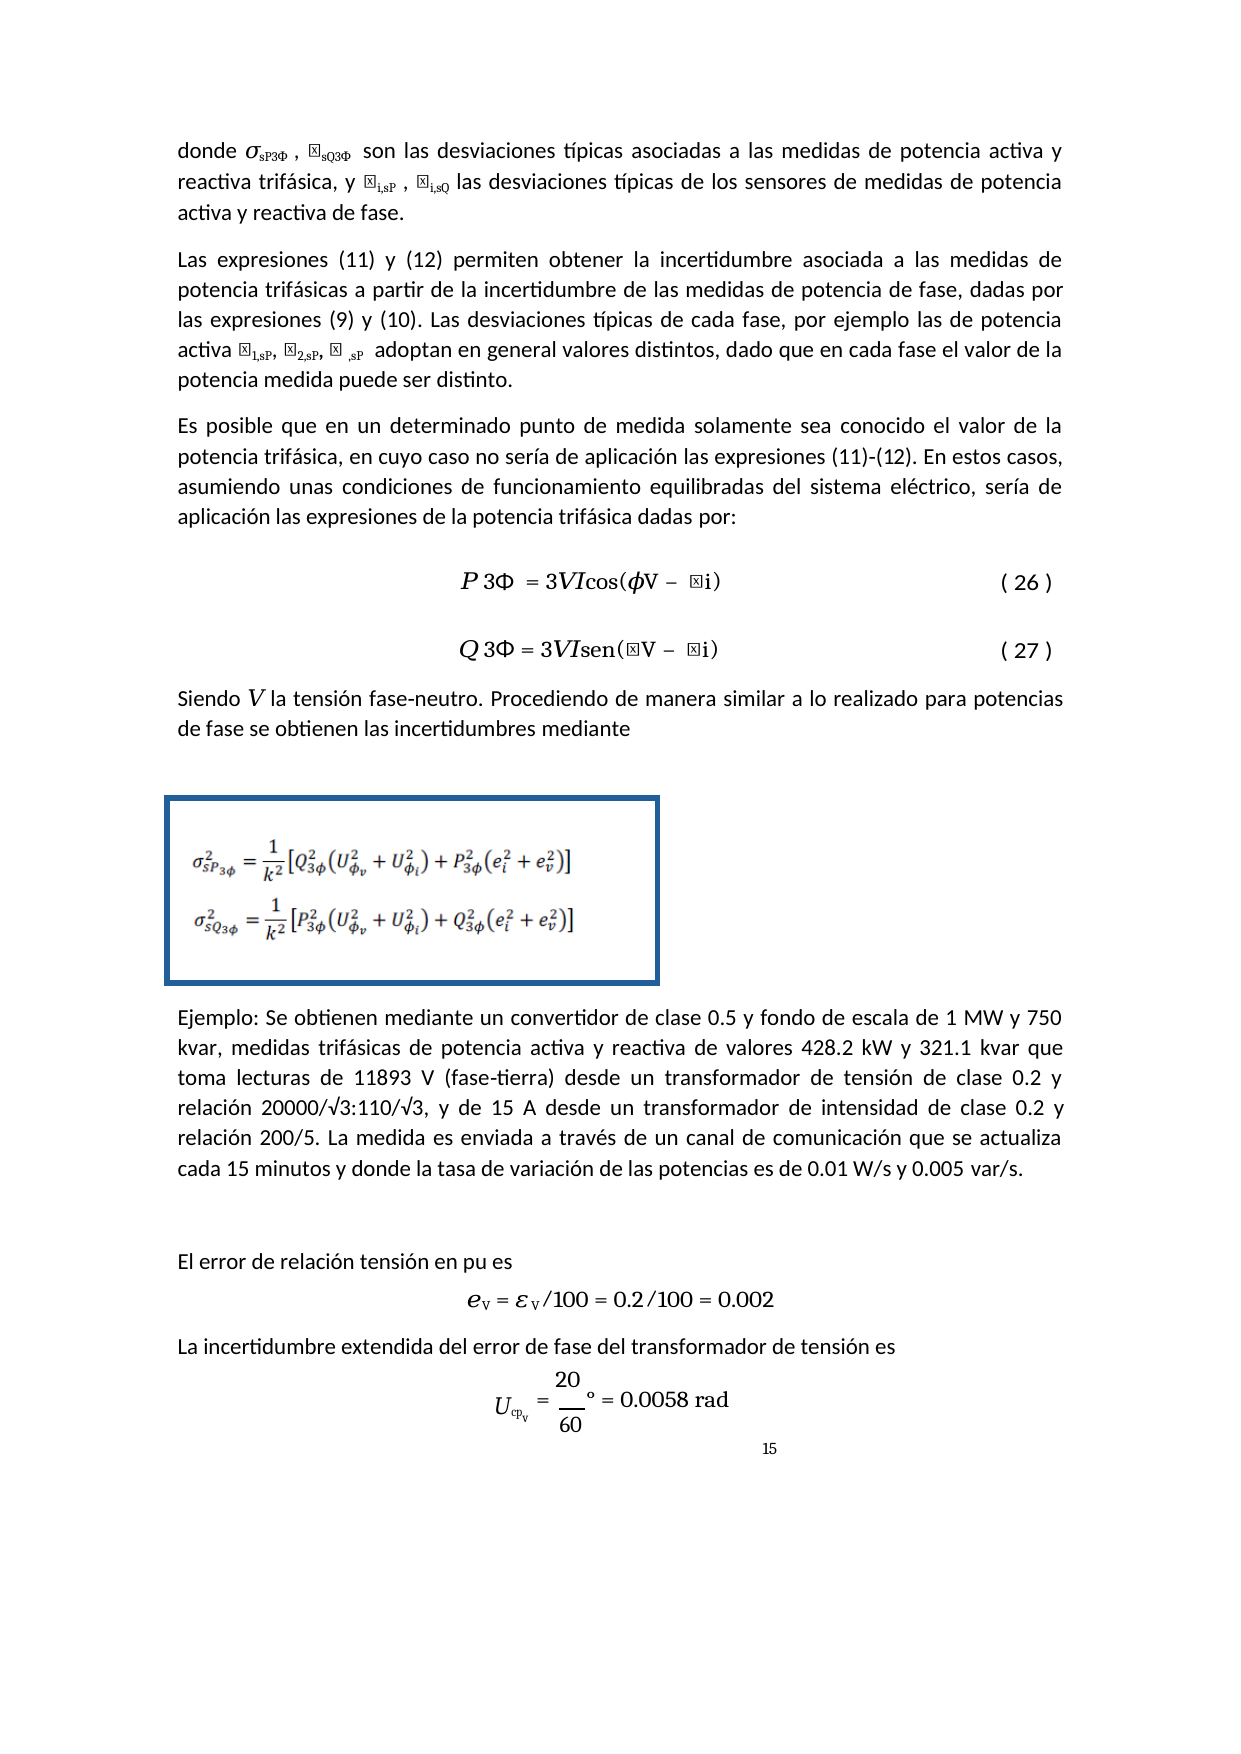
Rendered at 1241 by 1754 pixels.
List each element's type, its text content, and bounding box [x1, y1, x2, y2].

text 𝑃 3Φ = 3𝑉𝐼cos(𝜙V - 𝜙i) ( 26 ) [461, 567, 1092, 597]
text El error de relación tensión en pu es [177, 1247, 1092, 1275]
text Las expresiones (11) y (12) permiten obtener la incertidumbre asociada a las medidas de potencia trifásicas a partir de la incertidumbre de las medidas de potencia de fase, dadas por las expresiones (9) y (10). Las desviaciones típicas de cada fase, por ejemplo las de potencia activa 𝜎1,sP, 𝜎2,sP, 𝜎 ,sP adoptan en general valores distintos, dado que en cada fase el valor de la potencia medida puede ser distinto. [177, 245, 1064, 393]
text donde 𝜎sP3Φ , 𝜎sQ3Φ son las desviaciones típicas asociadas a las medidas de potencia activa y reactiva trifásica, y 𝜎i,sP , 𝜎i,sQ las desviaciones típicas de los sensores de medidas de potencia activa y reactiva de fase. [177, 136, 1064, 226]
text = 20 ° = 0.0058 rad [536, 1376, 1092, 1415]
text Es posible que en un determinado punto de medida solamente sea conocido el valor de la potencia trifásica, en cuyo caso no sería de aplicación las expresiones (11)‐(12). En estos casos, asumiendo unas condiciones de funcionamiento equilibradas del sistema eléctrico, sería de aplicación las expresiones de la potencia trifásica dadas por: [177, 412, 1063, 530]
text 𝑒V = 𝜀V⁄100 = 0.2⁄100 = 0.002 [167, 1286, 1074, 1313]
text 𝑈cpv [167, 1394, 528, 1426]
text 60 [559, 1415, 1092, 1436]
text Siendo 𝑉 la tensión fase‐neutro. Procediendo de manera similar a lo realizado para potencias de fase se obtienen las incertidumbres mediante [177, 684, 1063, 742]
text La incertidumbre extendida del error de fase del transformador de tensión es [177, 1332, 1092, 1360]
text 𝑄 3Φ = 3𝑉𝐼sen(𝜙V - 𝜙i) ( 27 ) [458, 634, 1092, 664]
text Ejemplo: Se obtienen mediante un convertidor de clase 0.5 y fondo de escala de 1 MW y 750 kvar, medidas trifásicas de potencia activa y reactiva de valores 428.2 kW y 321.1 kvar que toma lecturas de 11893 V (fase‐tierra) desde un transformador de tensión de clase 0.2 y relación 20000/√3:110/√3, y de 15 A desde un transformador de intensidad de clase 0.2 y relación 200/5. La medida es enviada a través de un canal de comunicación que se actualiza cada 15 minutos y donde la tasa de variación de las potencias es de 0.01 W/s y 0.005 var/s. [177, 1003, 1064, 1182]
